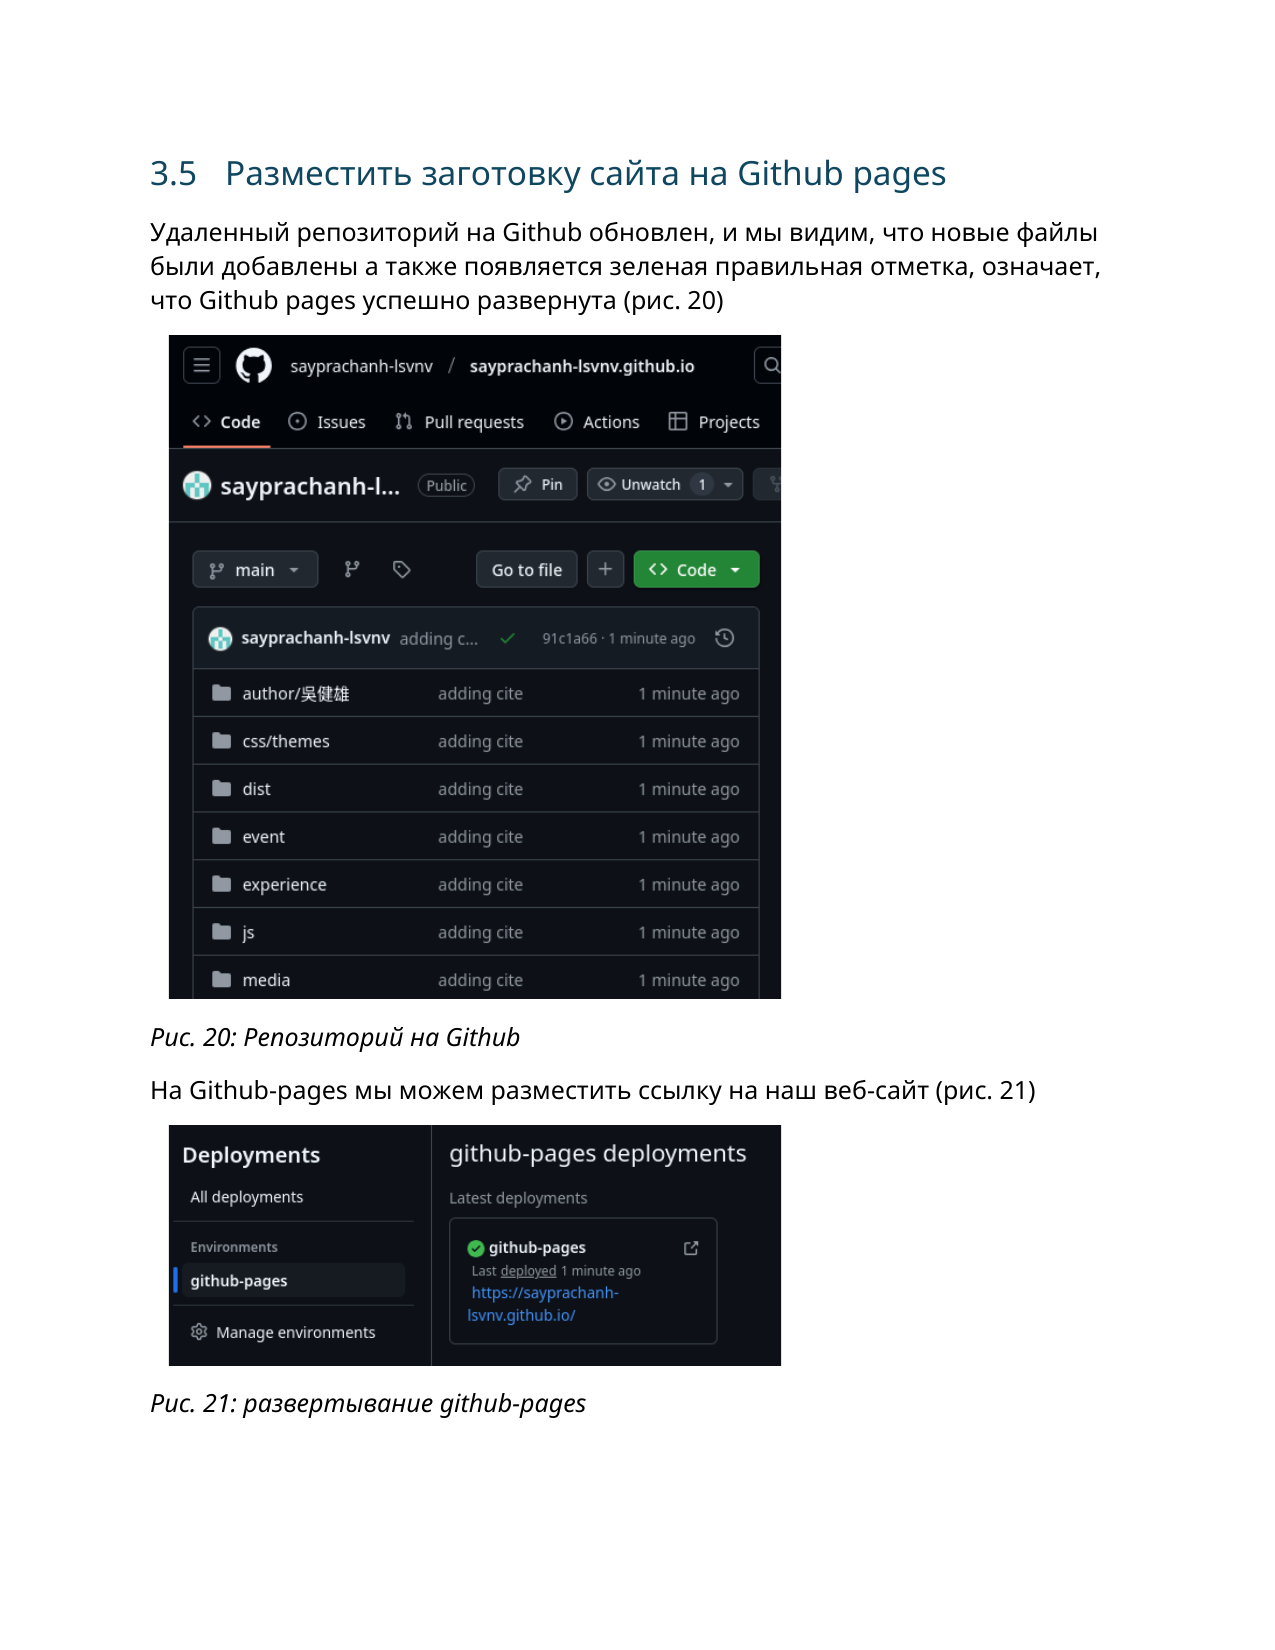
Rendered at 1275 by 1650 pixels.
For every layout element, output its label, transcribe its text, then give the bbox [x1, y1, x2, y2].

subtitle 3.5 Разместить заготовку сайта на Github pages [150, 150, 1125, 195]
picture [168, 335, 782, 999]
text Рис. 21: развертывание github-pages [150, 1386, 1125, 1420]
picture [168, 1125, 782, 1366]
text На Github-pages мы можем разместить ссылку на наш веб-сайт (рис. 21) [150, 1072, 1125, 1107]
text Удаленный репозиторий на Github обновлен, и мы видим, что новые файлы были добавлены а также появляется зеленая правильная отметка, означает, что Github pages успешно развернута (рис. 20) [150, 214, 1125, 316]
text Рис. 20: Репозиторий на Github [150, 1020, 1125, 1054]
